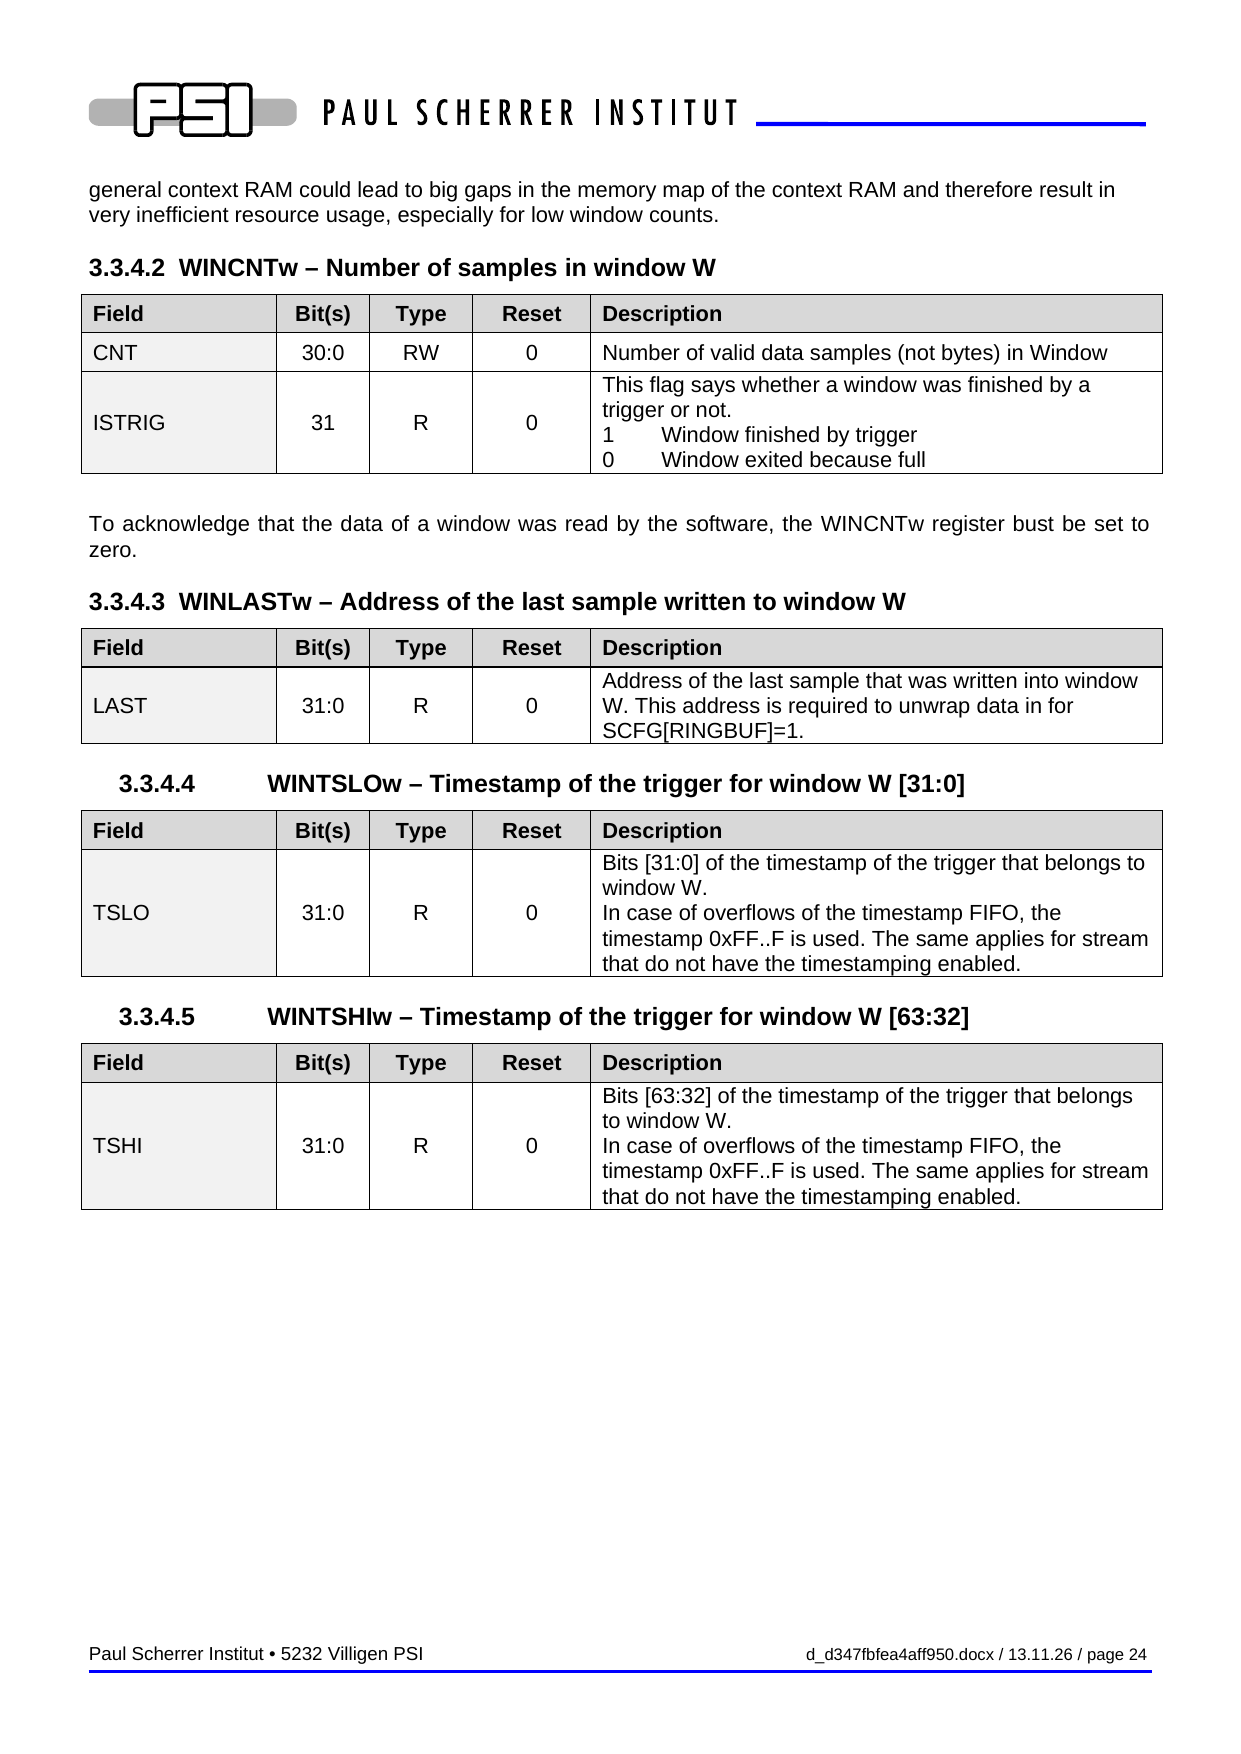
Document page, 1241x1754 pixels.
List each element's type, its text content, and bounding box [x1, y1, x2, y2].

subtitle WINCNTw – Number of samples in window W [89, 253, 1152, 281]
table_cell TSHI [82, 1083, 276, 1209]
table_header Field [82, 629, 276, 666]
subtitle WINLASTw – Address of the last sample written to window W [89, 587, 1152, 616]
table_header Type [370, 811, 472, 849]
table_cell LAST [82, 668, 276, 743]
table_cell CNT [82, 333, 276, 371]
table_header Reset [473, 1044, 590, 1082]
table_cell 31:0 [277, 850, 369, 976]
table_header Description [591, 629, 1162, 666]
table_header Description [591, 1044, 1162, 1082]
table_cell 0 [473, 668, 590, 743]
table_cell R [370, 1083, 472, 1209]
table_cell 30:0 [277, 333, 369, 371]
table_cell Address of the last sample that was written into window W. This address is required to unwrap data in for SCFG[RINGBUF]=1. [591, 668, 1162, 743]
table_header Bit(s) [277, 295, 369, 332]
text To acknowledge that the data of a window was read by the software, the WINCNTw register bust be set to zero. [89, 511, 1152, 562]
table_cell 0 [473, 333, 590, 371]
table_header Reset [473, 629, 590, 666]
table_header Description [591, 811, 1162, 849]
table_header Bit(s) [277, 1044, 369, 1082]
table_cell R [370, 668, 472, 743]
table_cell RW [370, 333, 472, 371]
table_cell ISTRIG [82, 372, 276, 473]
table_cell 0 [473, 372, 590, 473]
table_cell Number of valid data samples (not bytes) in Window [591, 333, 1162, 371]
subtitle WINTSLOw – Timestamp of the trigger for window W [31:0] [118, 769, 1152, 798]
table_header Field [82, 295, 276, 332]
table_header Bit(s) [277, 629, 369, 666]
table_header Reset [473, 295, 590, 332]
table_header Description [591, 295, 1162, 332]
table_cell Bits [63:32] of the timestamp of the trigger that belongs to window W. In case of overflows of the timestamp FIFO, the timestamp 0xFF..F is used. The same applies for stream that do not have the timestamping enabled. [591, 1083, 1162, 1209]
subtitle WINTSHIw – Timestamp of the trigger for window W [63:32] [118, 1002, 1152, 1031]
table_cell This flag says whether a window was finished by a trigger or not. 1 Window finished by trigger 0 Window exited because full [591, 372, 1162, 473]
table_header Bit(s) [277, 811, 369, 849]
table_header Type [370, 295, 472, 332]
table_header Field [82, 811, 276, 849]
table_header Type [370, 1044, 472, 1082]
table_cell 0 [473, 850, 590, 976]
table_cell 31:0 [277, 1083, 369, 1209]
table_cell R [370, 850, 472, 976]
table_cell R [370, 372, 472, 473]
table_header Field [82, 1044, 276, 1082]
table_cell 0 [473, 1083, 590, 1209]
table_cell 31 [277, 372, 369, 473]
table_header Reset [473, 811, 590, 849]
table_cell 31:0 [277, 668, 369, 743]
table_cell TSLO [82, 850, 276, 976]
table_cell Bits [31:0] of the timestamp of the trigger that belongs to window W. In case of overflows of the timestamp FIFO, the timestamp 0xFF..F is used. The same applies for stream that do not have the timestamping enabled. [591, 850, 1162, 976]
table_header Type [370, 629, 472, 666]
